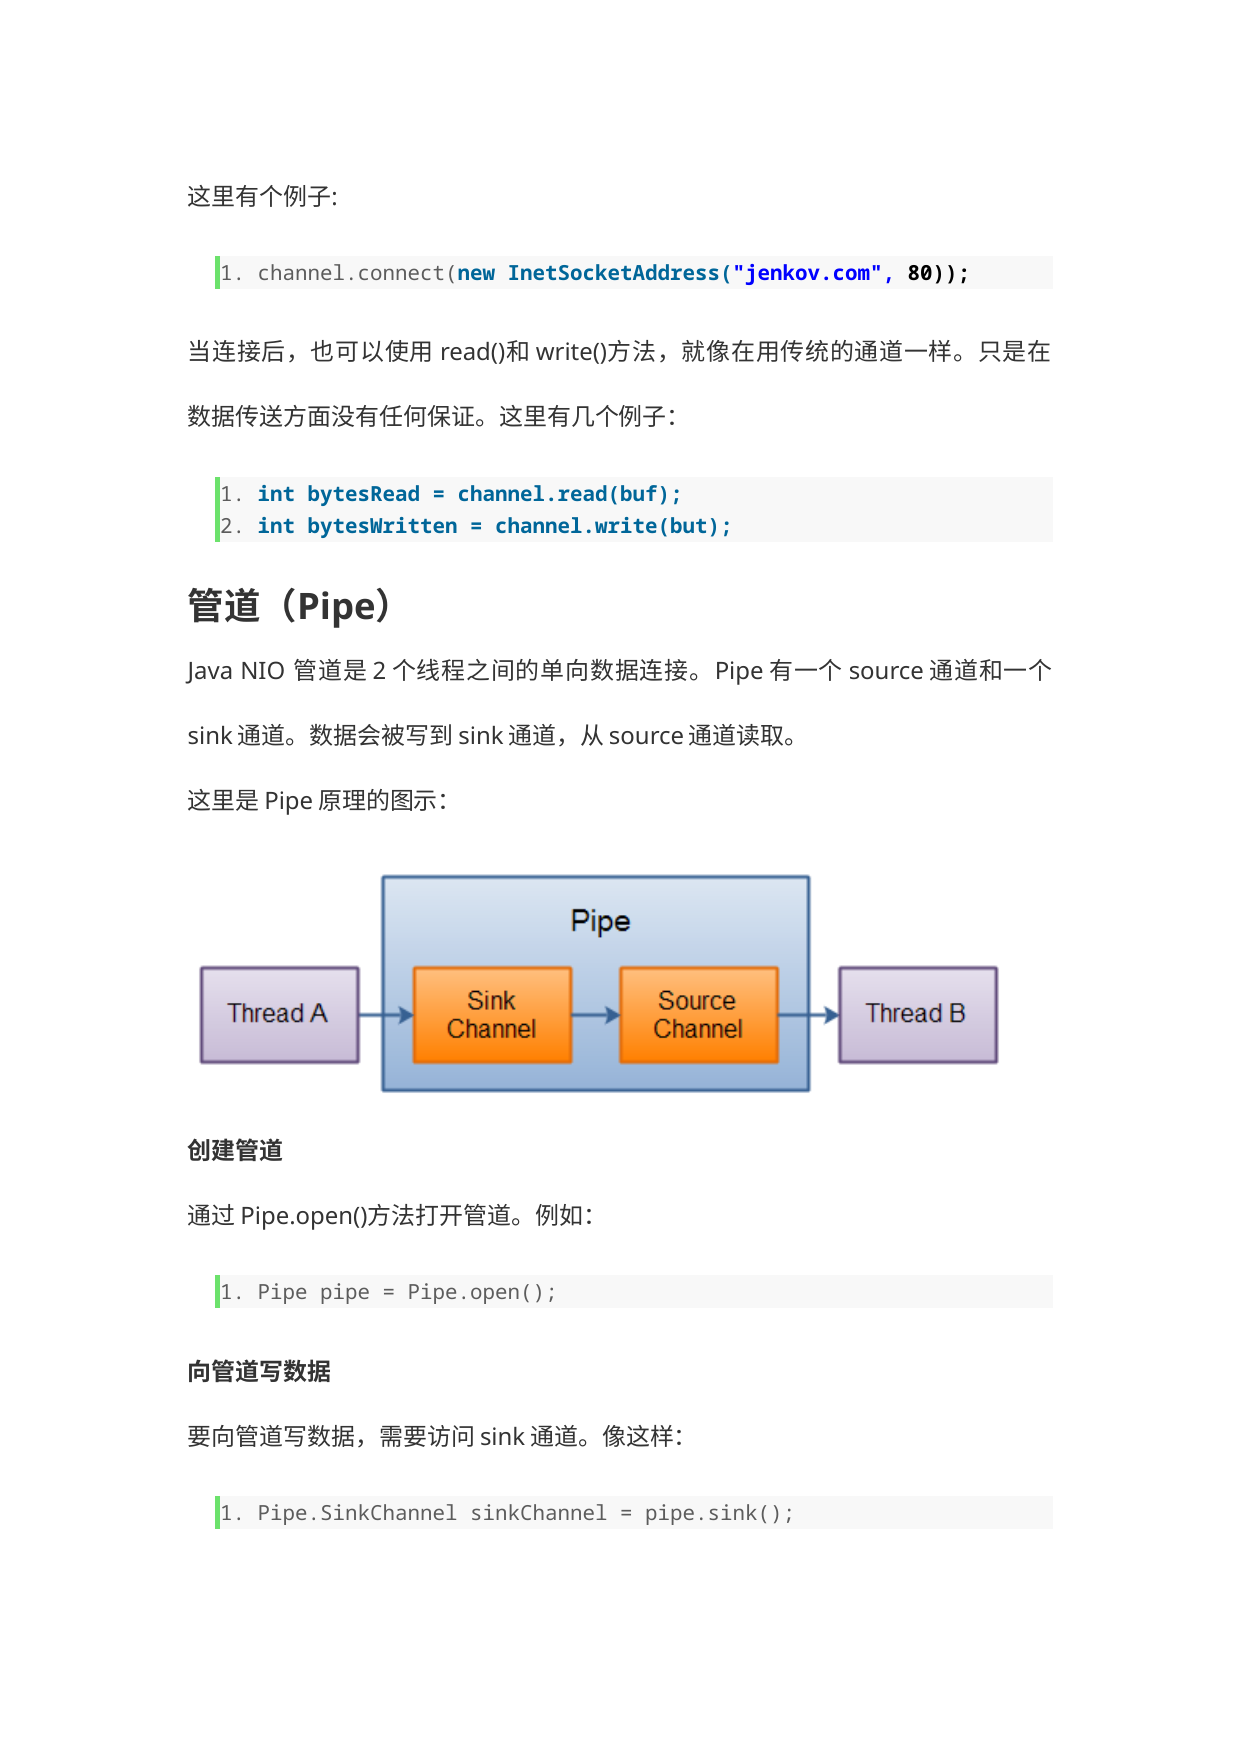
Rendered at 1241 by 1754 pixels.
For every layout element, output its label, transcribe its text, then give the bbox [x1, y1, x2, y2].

list Pipe pipe = Pipe.open(); [220, 1275, 1053, 1308]
text 创建管道 通过Pipe.open()方法打开管道。例如： [187, 1116, 1053, 1246]
list int bytesRead = channel.read(buf); [220, 477, 1053, 509]
list Pipe.SinkChannel sinkChannel = pipe.sink(); [220, 1496, 1053, 1529]
list int bytesWritten = channel.write(but); [220, 509, 1053, 542]
picture [187, 856, 1009, 1115]
text 当连接后，也可以使用read()和write()方法，就像在用传统的通道一样。只是在数据传送方面没有任何保证。这里有几个例子： [187, 318, 1053, 448]
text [187, 162, 1053, 227]
subtitle 管道（Pipe） [187, 571, 1053, 636]
list channel.connect(new InetSocketAddress("jenkov.com", 80)); [220, 256, 1053, 289]
text Java NIO 管道是2个线程之间的单向数据连接。Pipe有一个source通道和一个sink通道。数据会被写到sink通道，从source通道读取。 这里是Pipe原理的图示： [187, 636, 1053, 831]
text 向管道写数据 要向管道写数据，需要访问sink通道。像这样： [187, 1337, 1053, 1467]
